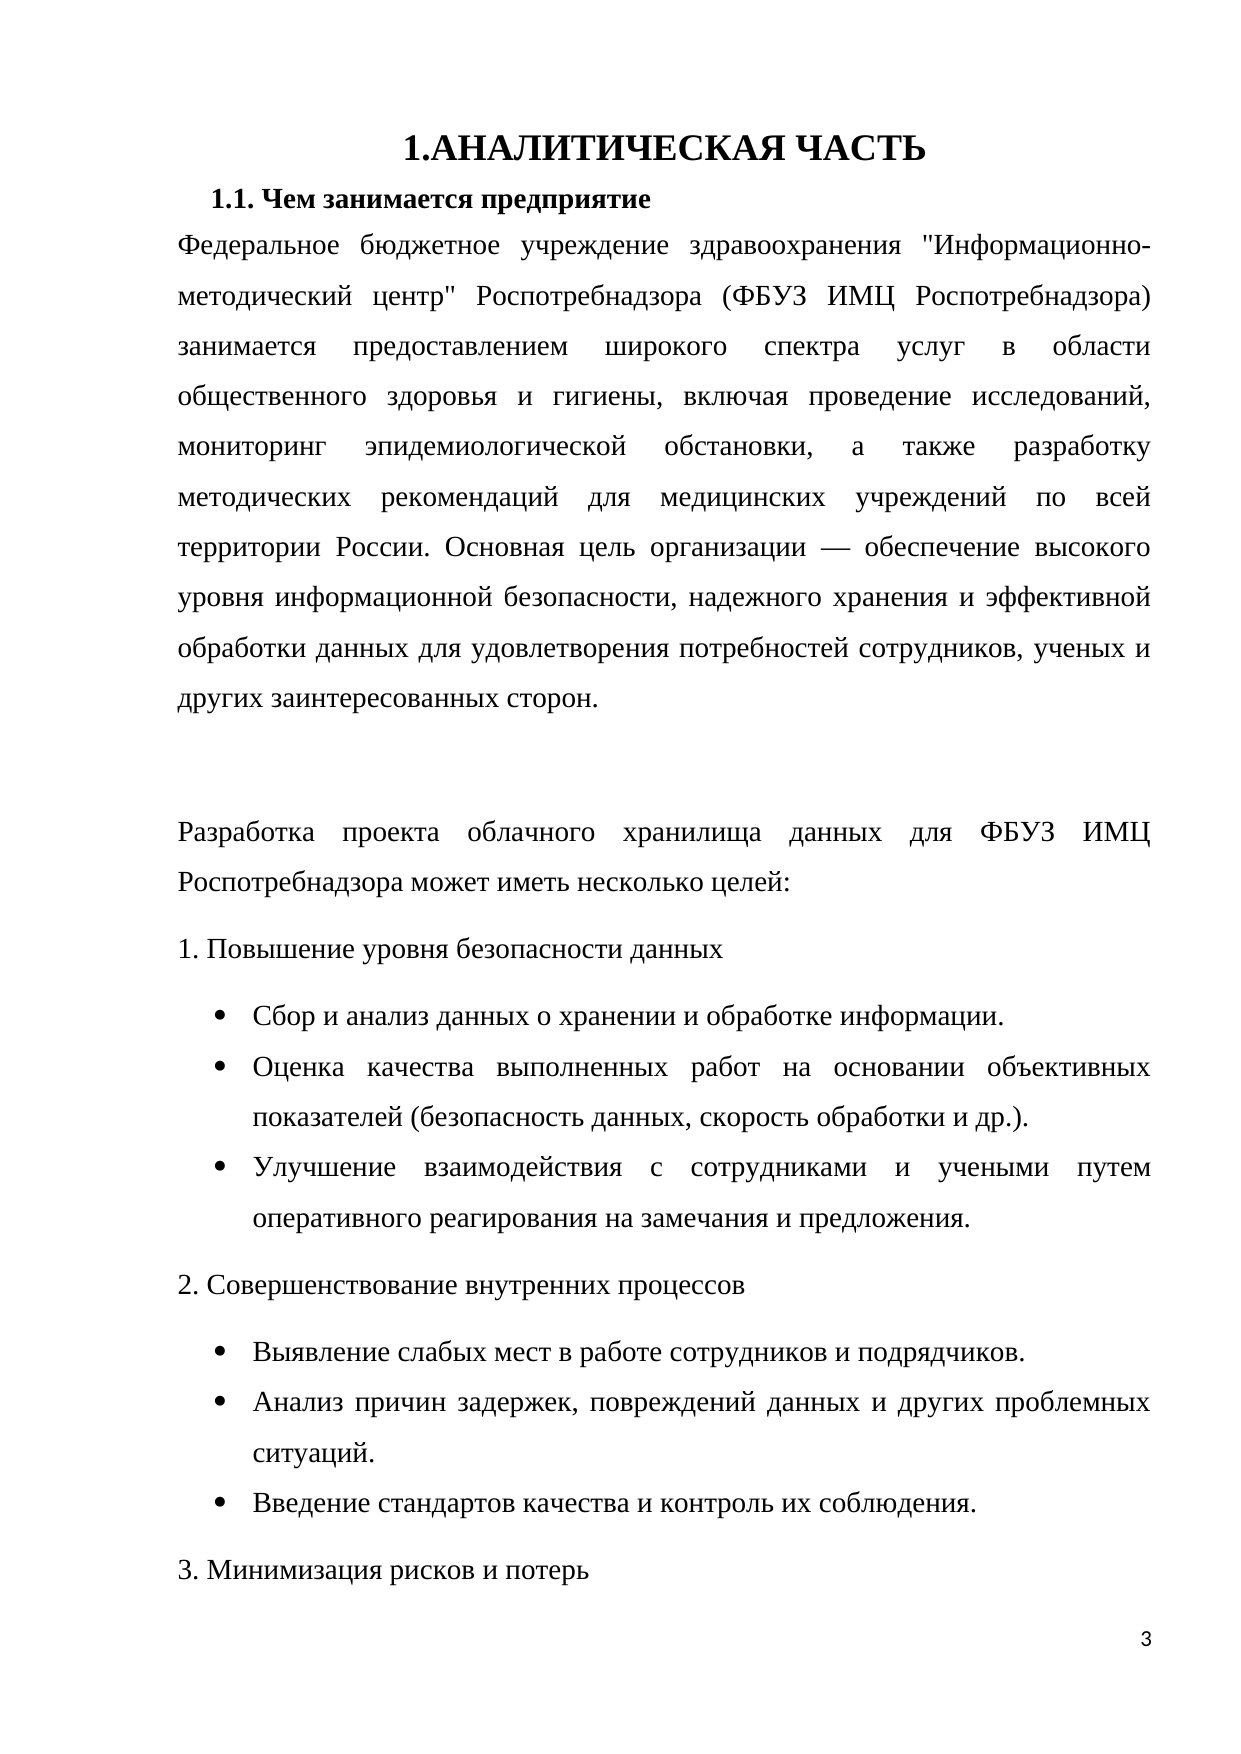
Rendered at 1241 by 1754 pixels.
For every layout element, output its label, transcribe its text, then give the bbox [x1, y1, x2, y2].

text Федеральное бюджетное учреждение здравоохранения "Информационно-методический центр" Роспотребнадзора (ФБУЗ ИМЦ Роспотребнадзора) занимается предоставлением широкого спектра услуг в области общественного здоровья и гигиены, включая проведение исследований, мониторинг эпидемиологической обстановки, а также разработку методических рекомендаций для медицинских учреждений по всей территории России. Основная цель организации — обеспечение высокого уровня информационной безопасности, надежного хранения и эффективной обработки данных для удовлетворения потребностей сотрудников, ученых и других заинтересованных сторон. [177, 227, 1152, 714]
text 1. Повышение уровня безопасности данных [177, 931, 1152, 965]
subtitle 1.АНАЛИТИЧЕСКАЯ ЧАСТЬ [177, 126, 1152, 169]
subtitle 1.1. Чем занимается предприятие [210, 181, 1152, 215]
list Введение стандартов качества и контроль их соблюдения. [215, 1485, 1152, 1519]
list Улучшение взаимодействия с сотрудниками и учеными путем оперативного реагирования на замечания и предложения. [215, 1149, 1152, 1233]
text 2. Совершенствование внутренних процессов [177, 1267, 1152, 1300]
list Оценка качества выполненных работ на основании объективных показателей (безопасность данных, скорость обработки и др.). [215, 1049, 1152, 1133]
text 3. Минимизация рисков и потерь [177, 1552, 1152, 1586]
list Выявление слабых мест в работе сотрудников и подрядчиков. [215, 1334, 1152, 1367]
list Сбор и анализ данных о хранении и обработке информации. [215, 998, 1152, 1032]
text Разработка проекта облачного хранилища данных для ФБУЗ ИМЦ Роспотребнадзора может иметь несколько целей: [177, 814, 1152, 898]
list Анализ причин задержек, повреждений данных и других проблемных ситуаций. [215, 1384, 1152, 1468]
